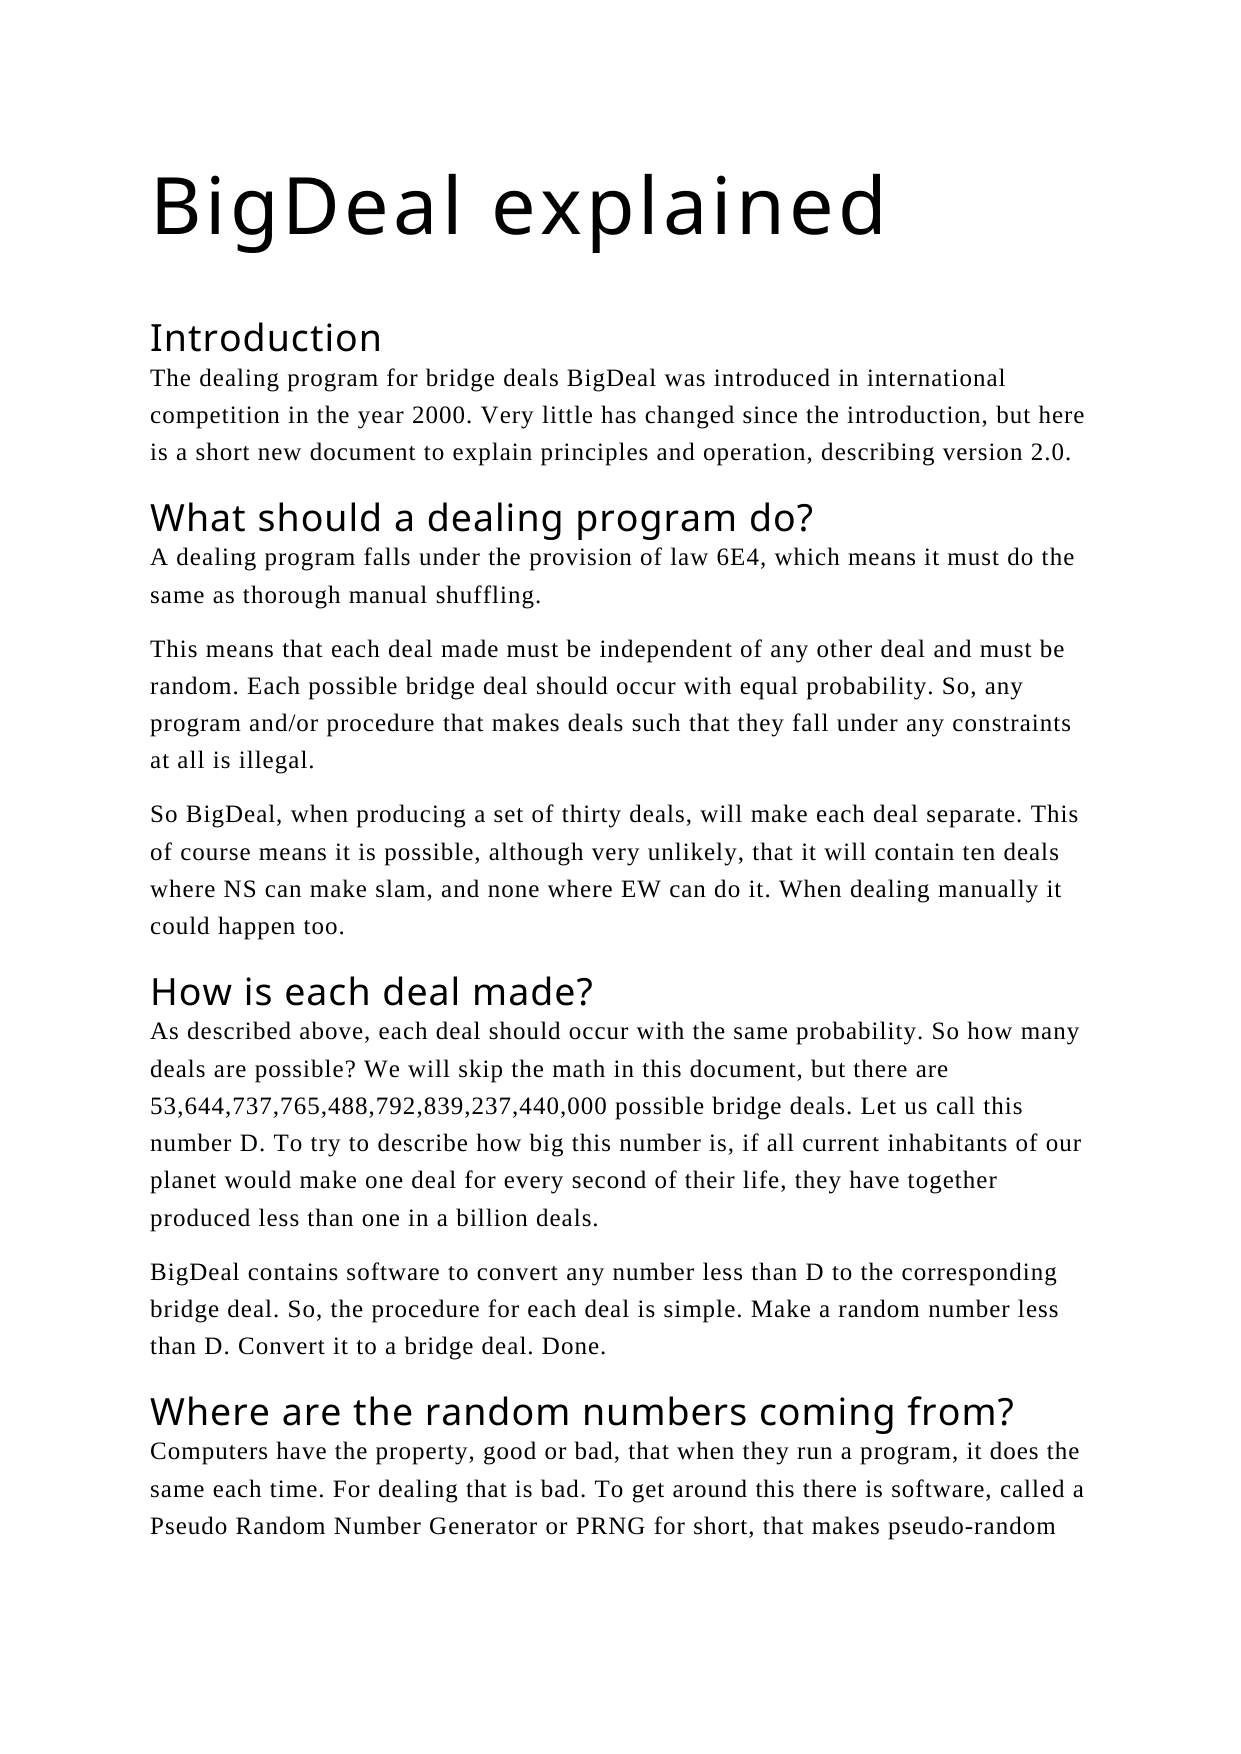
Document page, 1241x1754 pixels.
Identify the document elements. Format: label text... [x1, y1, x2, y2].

subtitle How is each deal made? [150, 965, 1090, 1016]
text So BigDeal, when producing a set of thirty deals, will make each deal separate. This of course means it is possible, although very unlikely, that it will contain ten deals where NS can make slam, and none where EW can do it. When dealing manually it could happen too. [150, 799, 1090, 940]
title BigDeal explained [150, 150, 1090, 258]
subtitle Introduction [150, 312, 1090, 363]
text The dealing program for bridge deals BigDeal was introduced in international competition in the year 2000. Very little has changed since the introduction, but here is a short new document to explain principles and operation, describing version 2.0. [150, 363, 1090, 466]
subtitle What should a dealing program do? [150, 491, 1090, 542]
text This means that each deal made must be independent of any other deal and must be random. Each possible bridge deal should occur with equal probability. So, any program and/or procedure that makes deals such that they fall under any constraints at all is illegal. [150, 634, 1090, 774]
text A dealing program falls under the provision of law 6E4, which means it must do the same as thorough manual shuffling. [150, 542, 1090, 608]
text BigDeal contains software to convert any number less than D to the corresponding bridge deal. So, the procedure for each deal is simple. Make a random number less than D. Convert it to a bridge deal. Done. [150, 1257, 1090, 1360]
text As described above, each deal should occur with the same probability. So how many deals are possible? We will skip the math in this document, but there are 53,644,737,765,488,792,839,237,440,000 possible bridge deals. Let us call this number D. To try to describe how big this number is, if all current inhabitants of our planet would make one deal for every second of their life, they have together produced less than one in a billion deals. [150, 1016, 1090, 1232]
subtitle Where are the random numbers coming from? [150, 1385, 1090, 1436]
